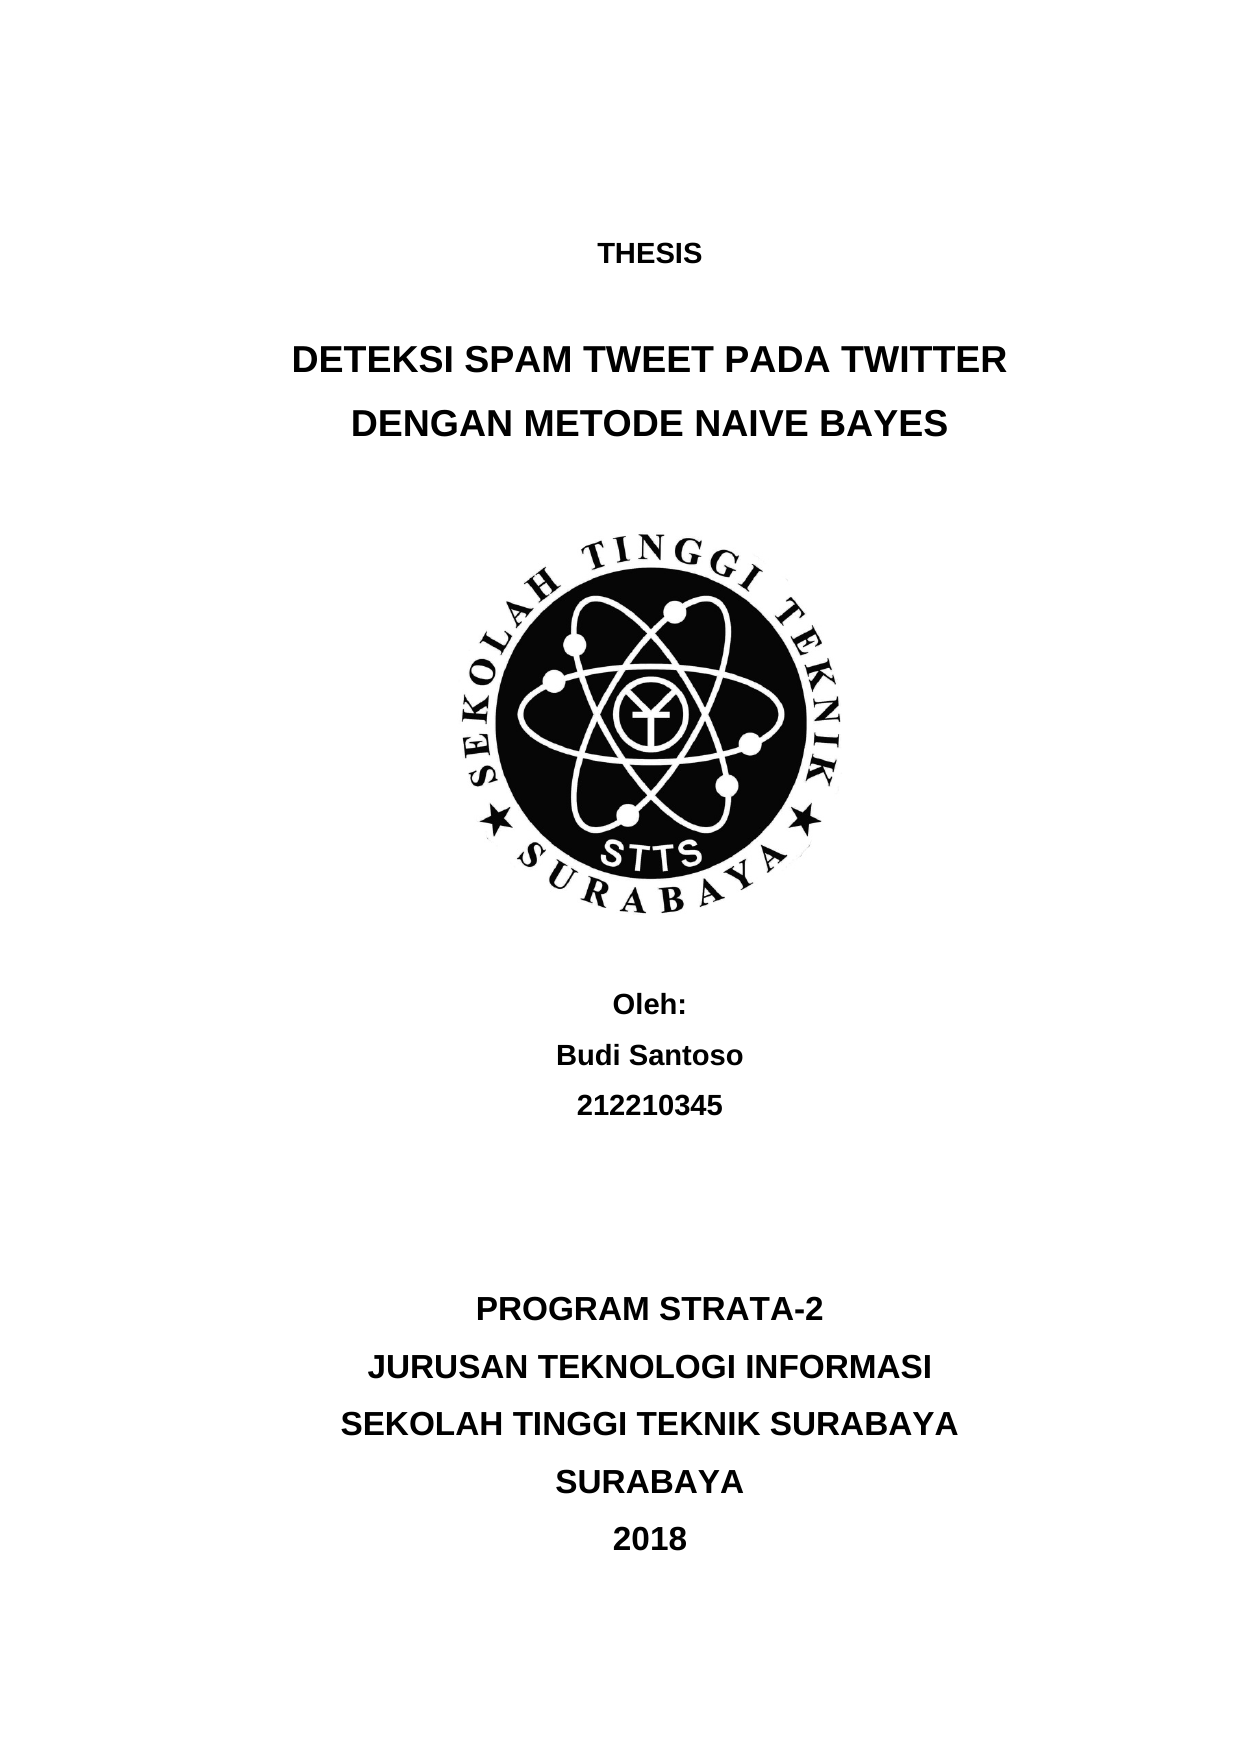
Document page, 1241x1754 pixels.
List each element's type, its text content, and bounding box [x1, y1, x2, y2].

text SURABAYA [236, 1462, 1063, 1500]
text SEKOLAH TINGGI TEKNIK SURABAYA [236, 1404, 1063, 1443]
text THESIS [236, 236, 1063, 270]
text Budi Santoso [236, 1037, 1063, 1071]
text JURUSAN TEKNOLOGI INFORMASI [236, 1347, 1063, 1385]
text Oleh: [236, 987, 1063, 1021]
text DETEKSI SPAM TWEET PADA TWITTER DENGAN METODE NAIVE BAYES [236, 337, 1063, 445]
text 212210345 [236, 1088, 1063, 1121]
text PROGRAM STRATA-2 [236, 1289, 1063, 1327]
text 2018 [236, 1519, 1063, 1558]
picture [456, 531, 843, 916]
